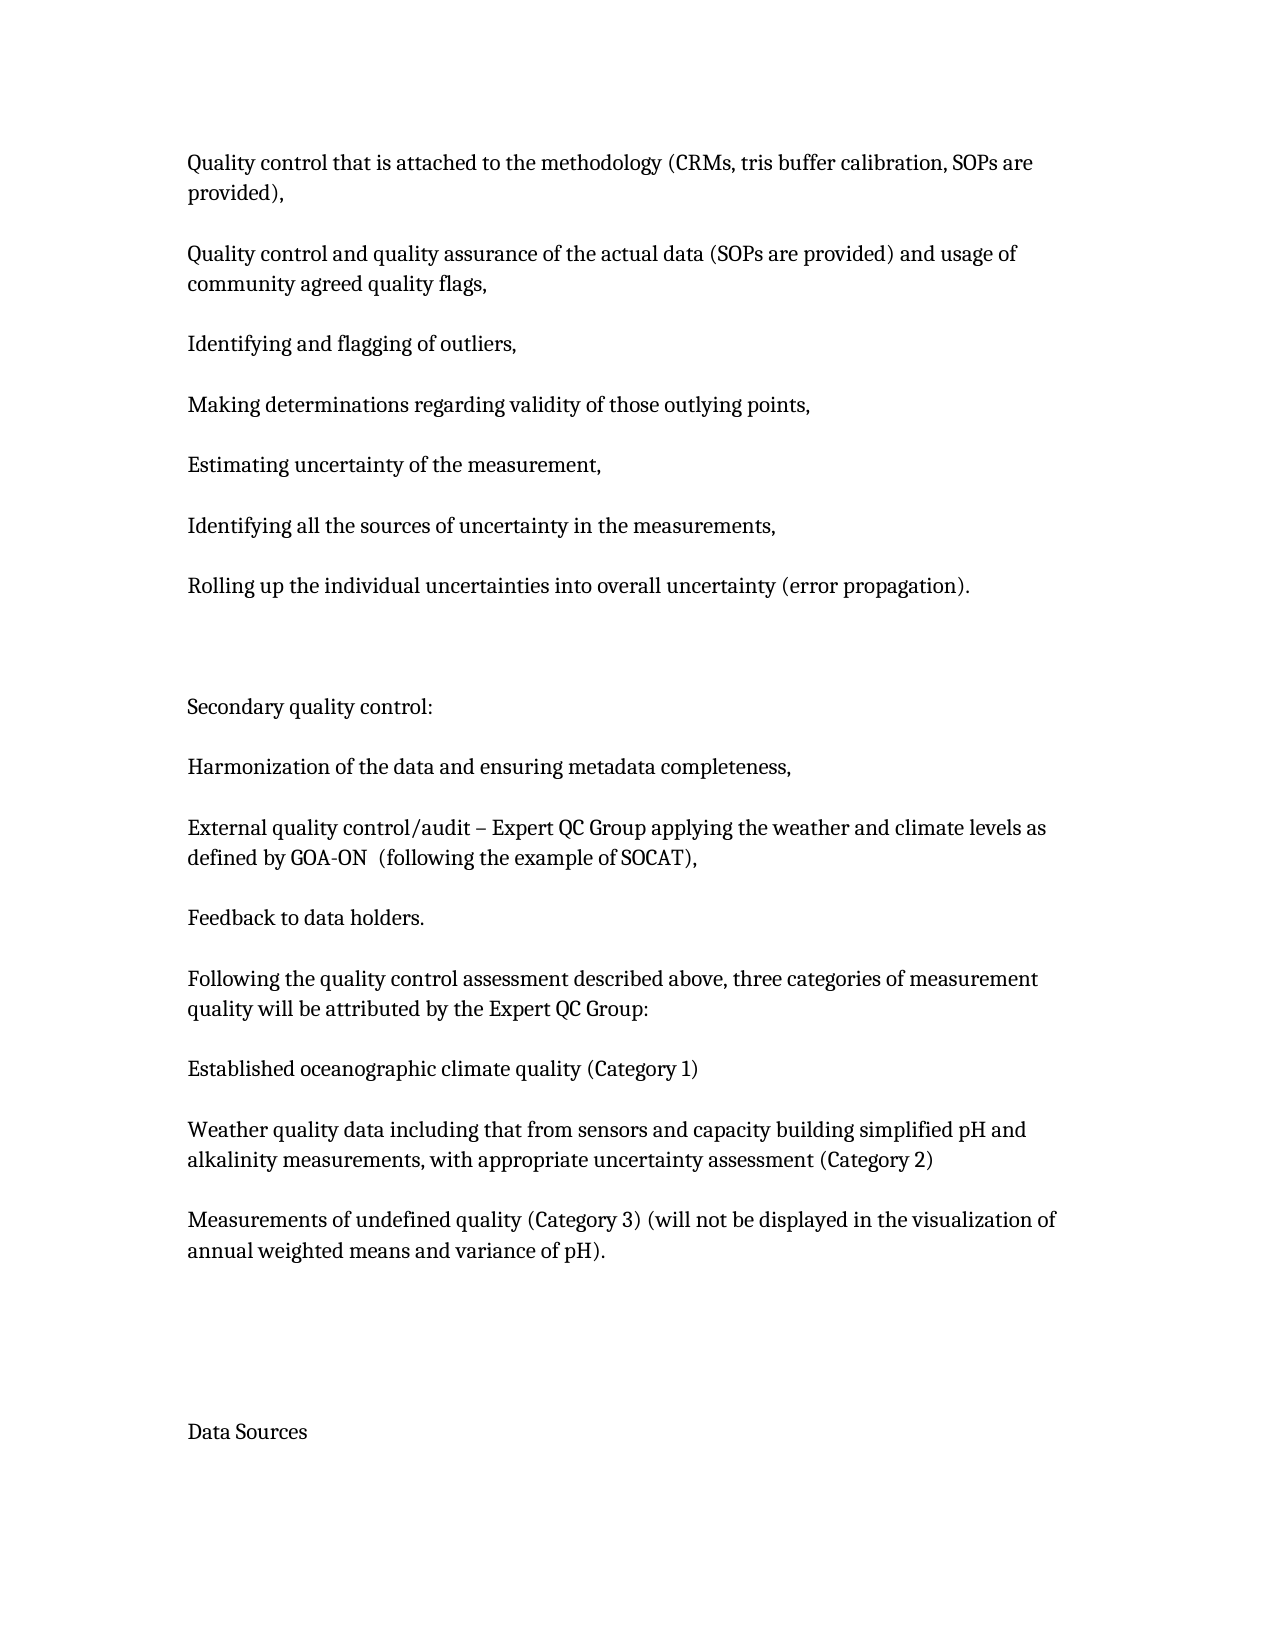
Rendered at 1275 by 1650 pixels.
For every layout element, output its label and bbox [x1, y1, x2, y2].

text [187, 150, 1087, 1475]
